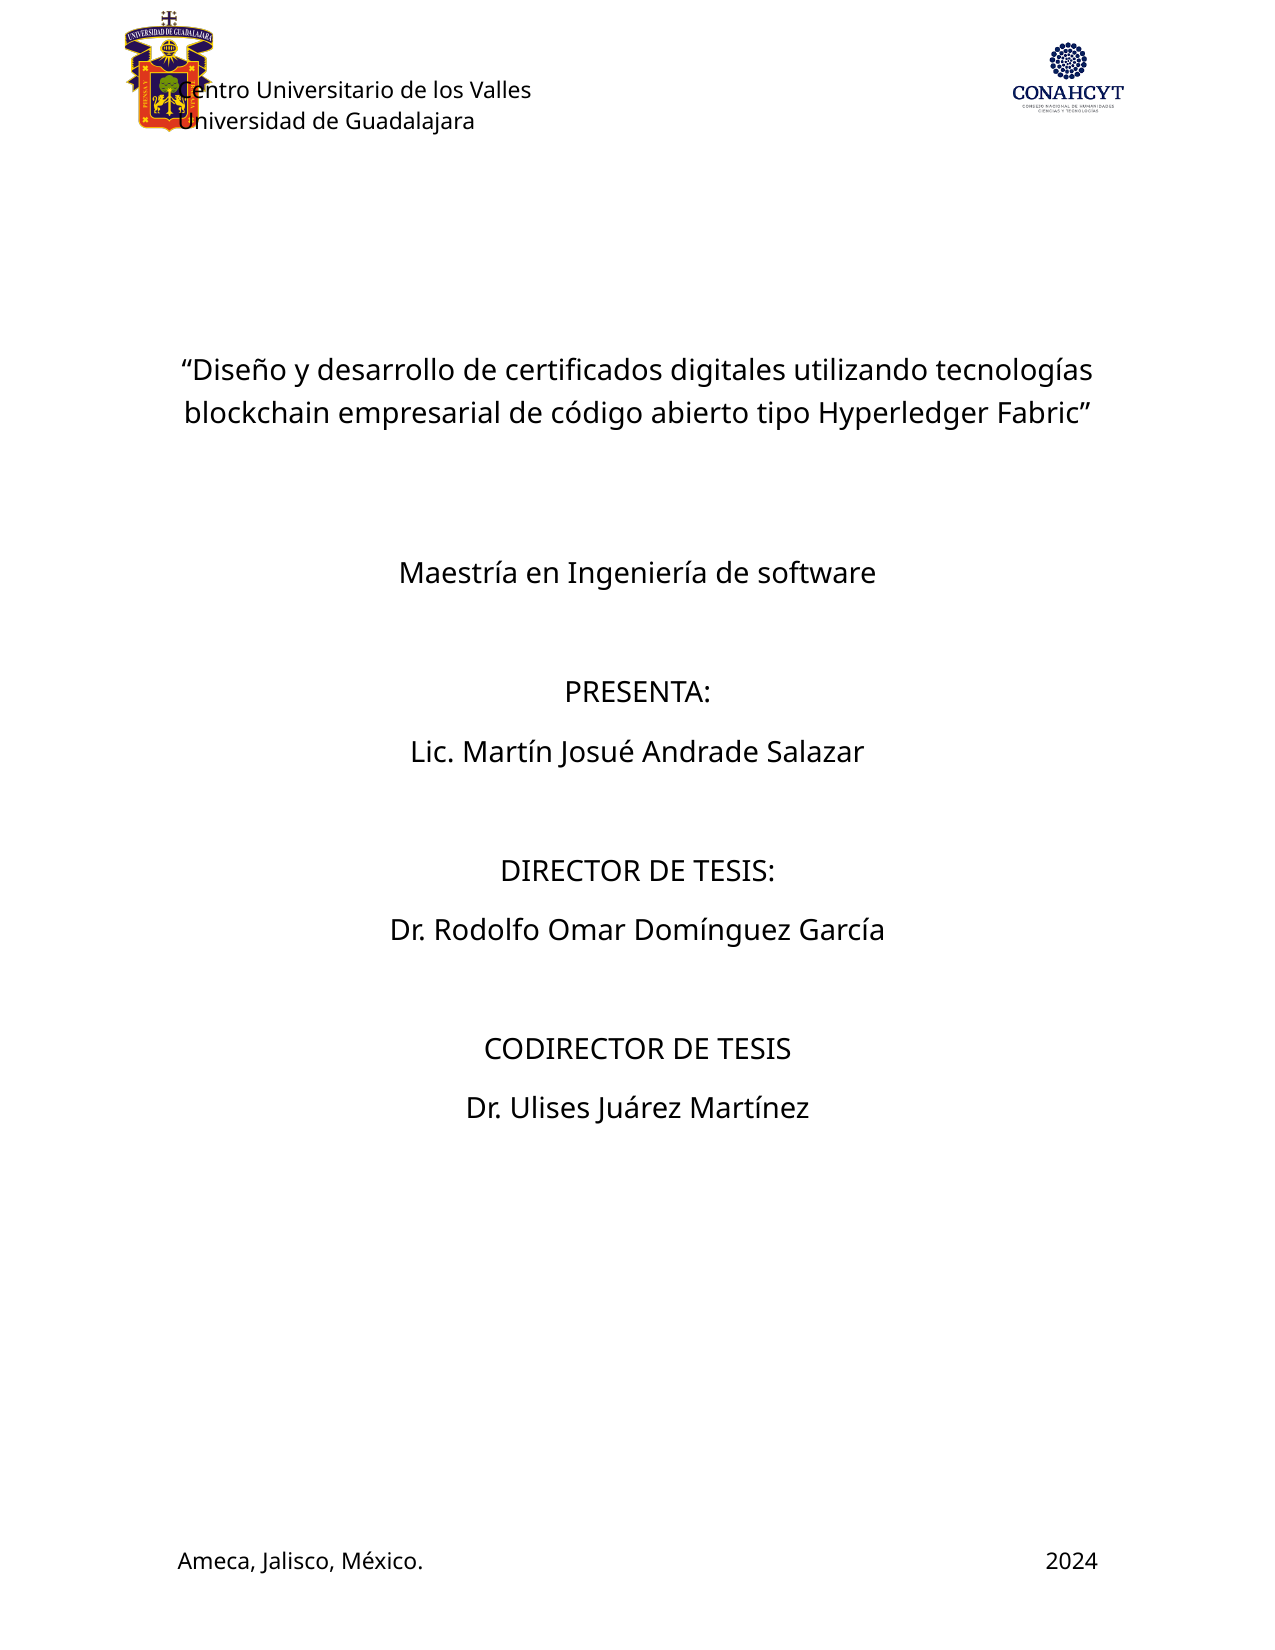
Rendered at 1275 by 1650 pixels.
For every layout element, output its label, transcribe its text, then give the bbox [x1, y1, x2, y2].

text Dr. Ulises Juárez Martínez [177, 1088, 1098, 1127]
text DIRECTOR DE TESIS: [177, 850, 1098, 889]
text Maestría en Ingeniería de software [177, 552, 1098, 592]
text Lic. Martín Josué Andrade Salazar [177, 731, 1098, 771]
picture [994, 3, 1142, 151]
text “Diseño y desarrollo de certificados digitales utilizando tecnologías blockchain empresarial de código abierto tipo Hyperledger Fabric” [177, 349, 1098, 432]
picture [124, 11, 214, 132]
text Dr. Rodolfo Omar Domínguez García [177, 909, 1098, 949]
text CODIRECTOR DE TESIS [177, 1028, 1098, 1068]
text PRESENTA: [177, 671, 1098, 711]
